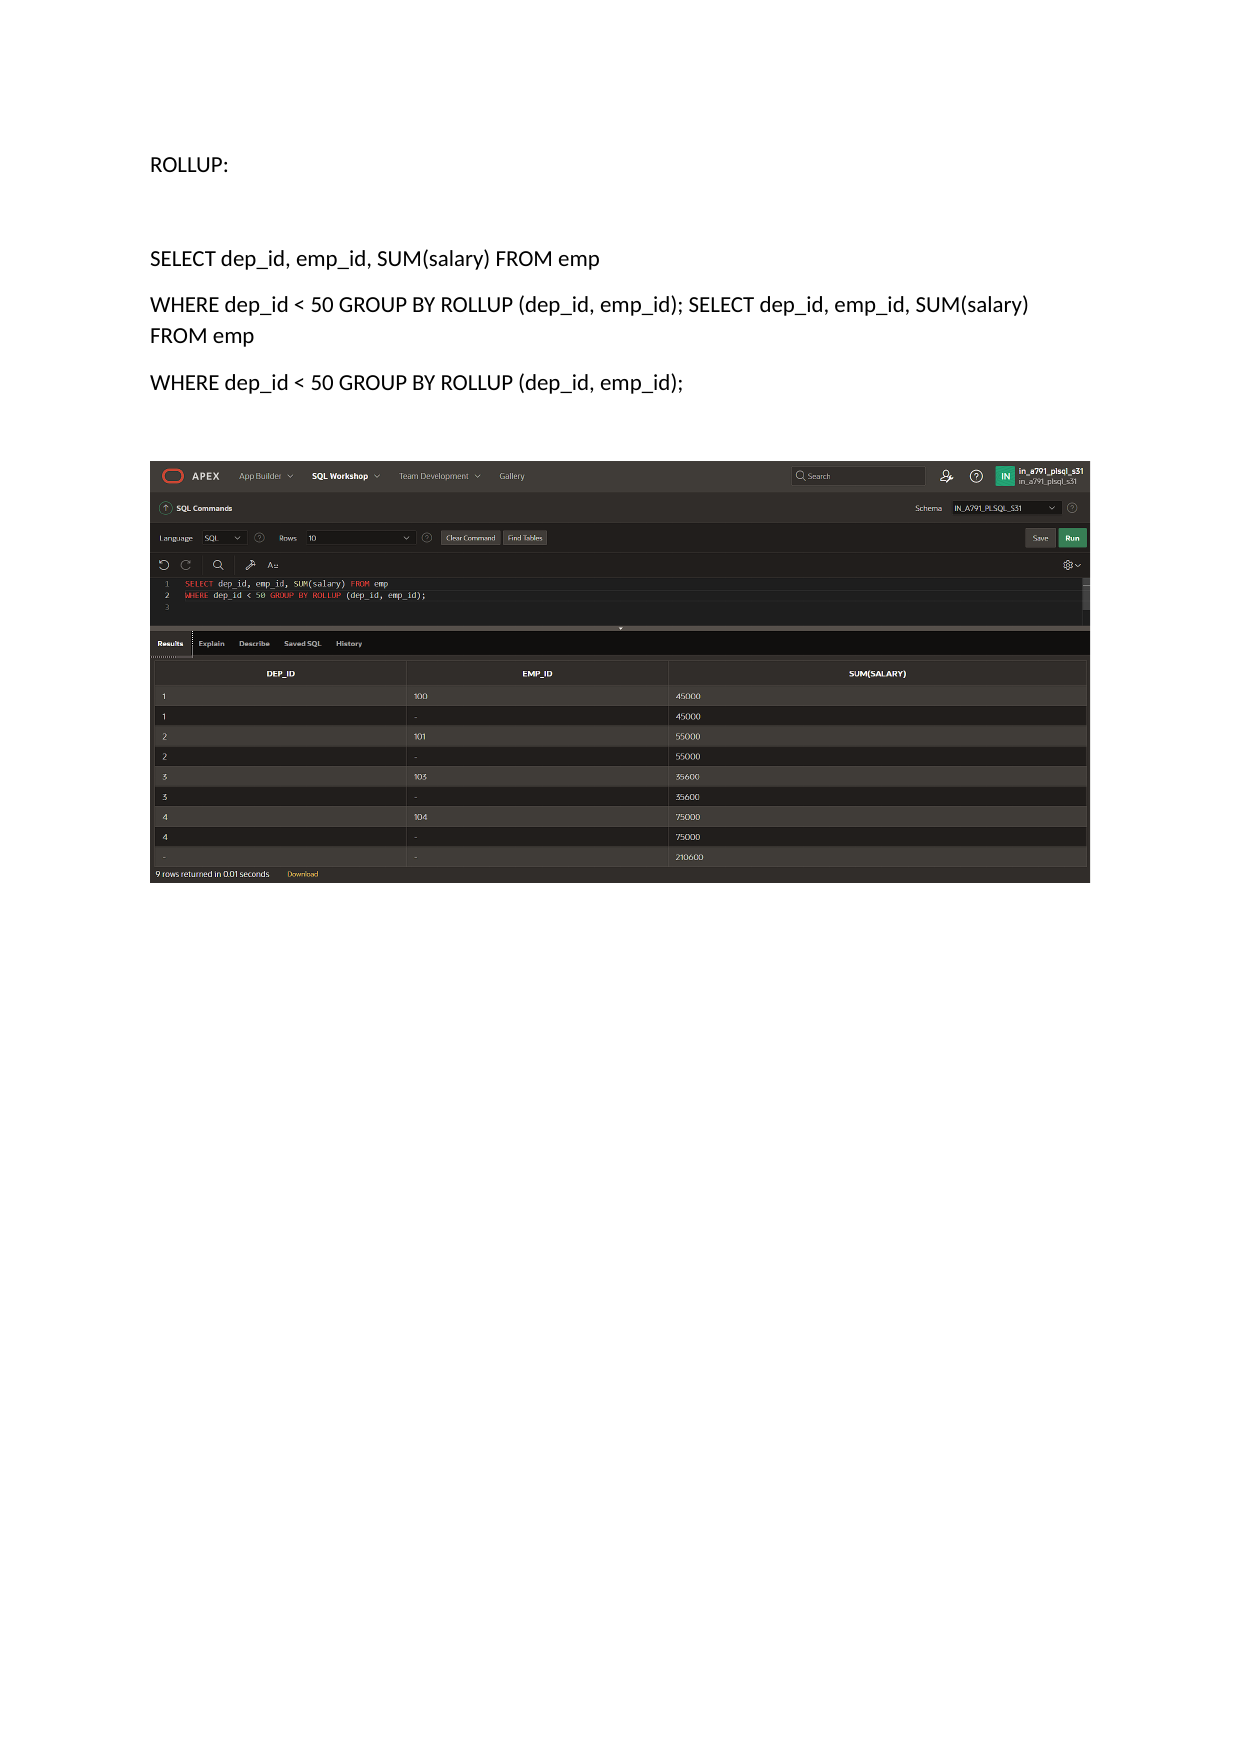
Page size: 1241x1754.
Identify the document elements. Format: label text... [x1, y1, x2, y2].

text WHERE dep_id < 50 GROUP BY ROLLUP (dep_id, emp_id); [150, 368, 1090, 396]
text WHERE dep_id < 50 GROUP BY ROLLUP (dep_id, emp_id); SELECT dep_id, emp_id, SUM(salary) FROM emp [150, 291, 1090, 349]
text ROLLUP: [150, 150, 1090, 178]
text SELECT dep_id, emp_id, SUM(salary) FROM emp [150, 244, 1090, 272]
picture [150, 461, 1091, 883]
